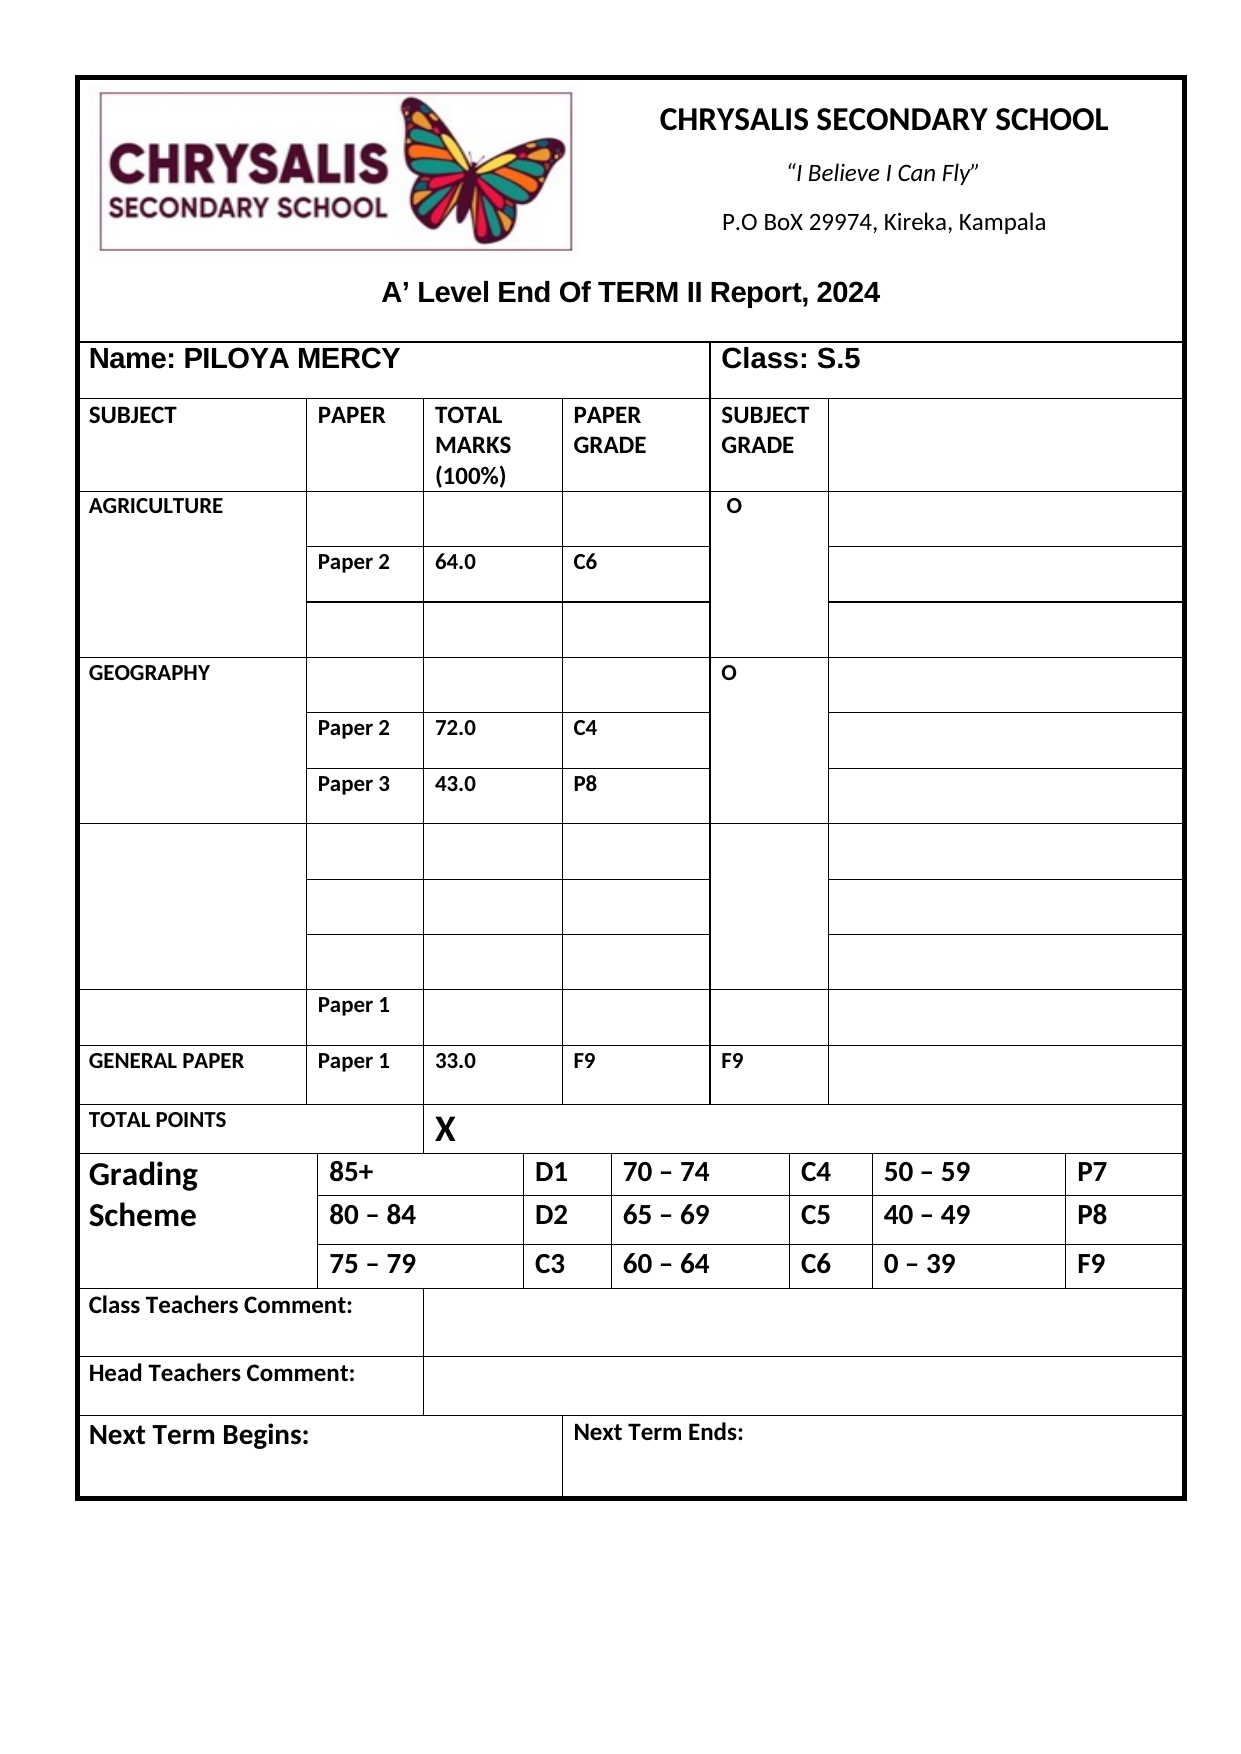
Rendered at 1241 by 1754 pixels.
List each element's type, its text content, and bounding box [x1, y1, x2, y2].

table_cell [307, 603, 423, 657]
table_cell GEOGRAPHY [80, 658, 306, 823]
table_cell Paper 3 [307, 769, 423, 823]
table_cell Head Teachers Comment: [80, 1357, 423, 1415]
table_cell [424, 1289, 1182, 1356]
table_cell [829, 547, 1182, 601]
table_cell D2 [524, 1196, 611, 1244]
table_cell Paper 1 [307, 990, 423, 1045]
table_cell [563, 824, 709, 878]
table_cell 40 – 49 [873, 1196, 1065, 1244]
table_cell PAPER GRADE [563, 399, 709, 491]
table_cell [829, 399, 1182, 491]
table_cell [563, 880, 709, 934]
table_cell P8 [563, 769, 709, 823]
table_cell Grading Scheme [80, 1154, 317, 1288]
table_cell C5 [790, 1196, 872, 1244]
table_cell [424, 990, 562, 1045]
table_cell 70 – 74 [612, 1154, 789, 1195]
table_cell [829, 492, 1182, 546]
table_cell [829, 880, 1182, 934]
table_header A’ Level End Of TERM II Report, 2024 [80, 80, 1182, 341]
table_cell [829, 1046, 1182, 1104]
table_cell [80, 990, 306, 1045]
table_cell [563, 990, 709, 1045]
table_cell [563, 603, 709, 657]
table_cell [711, 990, 828, 1045]
table_cell C3 [524, 1245, 611, 1288]
table_cell 43.0 [424, 769, 562, 823]
table_cell Name: PILOYA MERCY [80, 343, 709, 398]
table_cell [829, 935, 1182, 989]
table_cell [711, 824, 828, 989]
table_cell 85+ [318, 1154, 523, 1195]
picture [88, 84, 583, 258]
table_cell F9 [1066, 1245, 1182, 1288]
table_cell [563, 658, 709, 712]
table_cell SUBJECT GRADE [711, 399, 828, 491]
table_cell 75 – 79 [318, 1245, 523, 1288]
table_cell C6 [563, 547, 709, 601]
table_cell C4 [790, 1154, 872, 1195]
table_cell [424, 658, 562, 712]
table_cell [307, 880, 423, 934]
table_cell 80 – 84 [318, 1196, 523, 1244]
table_cell O [711, 492, 828, 657]
table_cell [424, 935, 562, 989]
table_cell Class Teachers Comment: [80, 1289, 423, 1356]
table_cell GENERAL PAPER [80, 1046, 306, 1104]
table_cell Next Term Ends: [563, 1416, 1182, 1496]
table_cell SUBJECT [80, 399, 306, 491]
table_cell [80, 824, 306, 989]
table_cell 60 – 64 [612, 1245, 789, 1288]
table_cell X [424, 1105, 1182, 1152]
table_cell F9 [711, 1046, 828, 1104]
table_cell [829, 713, 1182, 768]
table_cell [829, 658, 1182, 712]
table_cell Paper 1 [307, 1046, 423, 1104]
table_cell [307, 935, 423, 989]
table_cell [563, 492, 709, 546]
table_cell P8 [1066, 1196, 1182, 1244]
table_cell [424, 492, 562, 546]
table_cell Class: S.5 [711, 343, 1182, 398]
table_cell PAPER [307, 399, 423, 491]
table_cell [829, 603, 1182, 657]
table_cell AGRICULTURE [80, 492, 306, 657]
table_cell [424, 824, 562, 878]
table_cell 65 – 69 [612, 1196, 789, 1244]
table_cell [829, 824, 1182, 878]
table_cell 33.0 [424, 1046, 562, 1104]
table_cell [563, 935, 709, 989]
table_cell C4 [563, 713, 709, 768]
table_cell Next Term Begins: [80, 1416, 562, 1496]
table_cell Paper 2 [307, 547, 423, 601]
table_cell [424, 880, 562, 934]
table_cell O [711, 658, 828, 823]
table_cell Paper 2 [307, 713, 423, 768]
table_cell TOTAL MARKS (100%) [424, 399, 562, 491]
table_cell TOTAL POINTS [80, 1105, 423, 1152]
table_cell D1 [524, 1154, 611, 1195]
table_cell [307, 824, 423, 878]
table_cell [829, 990, 1182, 1045]
table_cell [307, 658, 423, 712]
table_cell 72.0 [424, 713, 562, 768]
table_cell P7 [1066, 1154, 1182, 1195]
table_cell [424, 1357, 1182, 1415]
table_cell 0 – 39 [873, 1245, 1065, 1288]
table_cell [829, 769, 1182, 823]
table_cell 50 – 59 [873, 1154, 1065, 1195]
table_cell [307, 492, 423, 546]
table_cell [424, 603, 562, 657]
table_cell C6 [790, 1245, 872, 1288]
table_cell 64.0 [424, 547, 562, 601]
table_cell F9 [563, 1046, 709, 1104]
